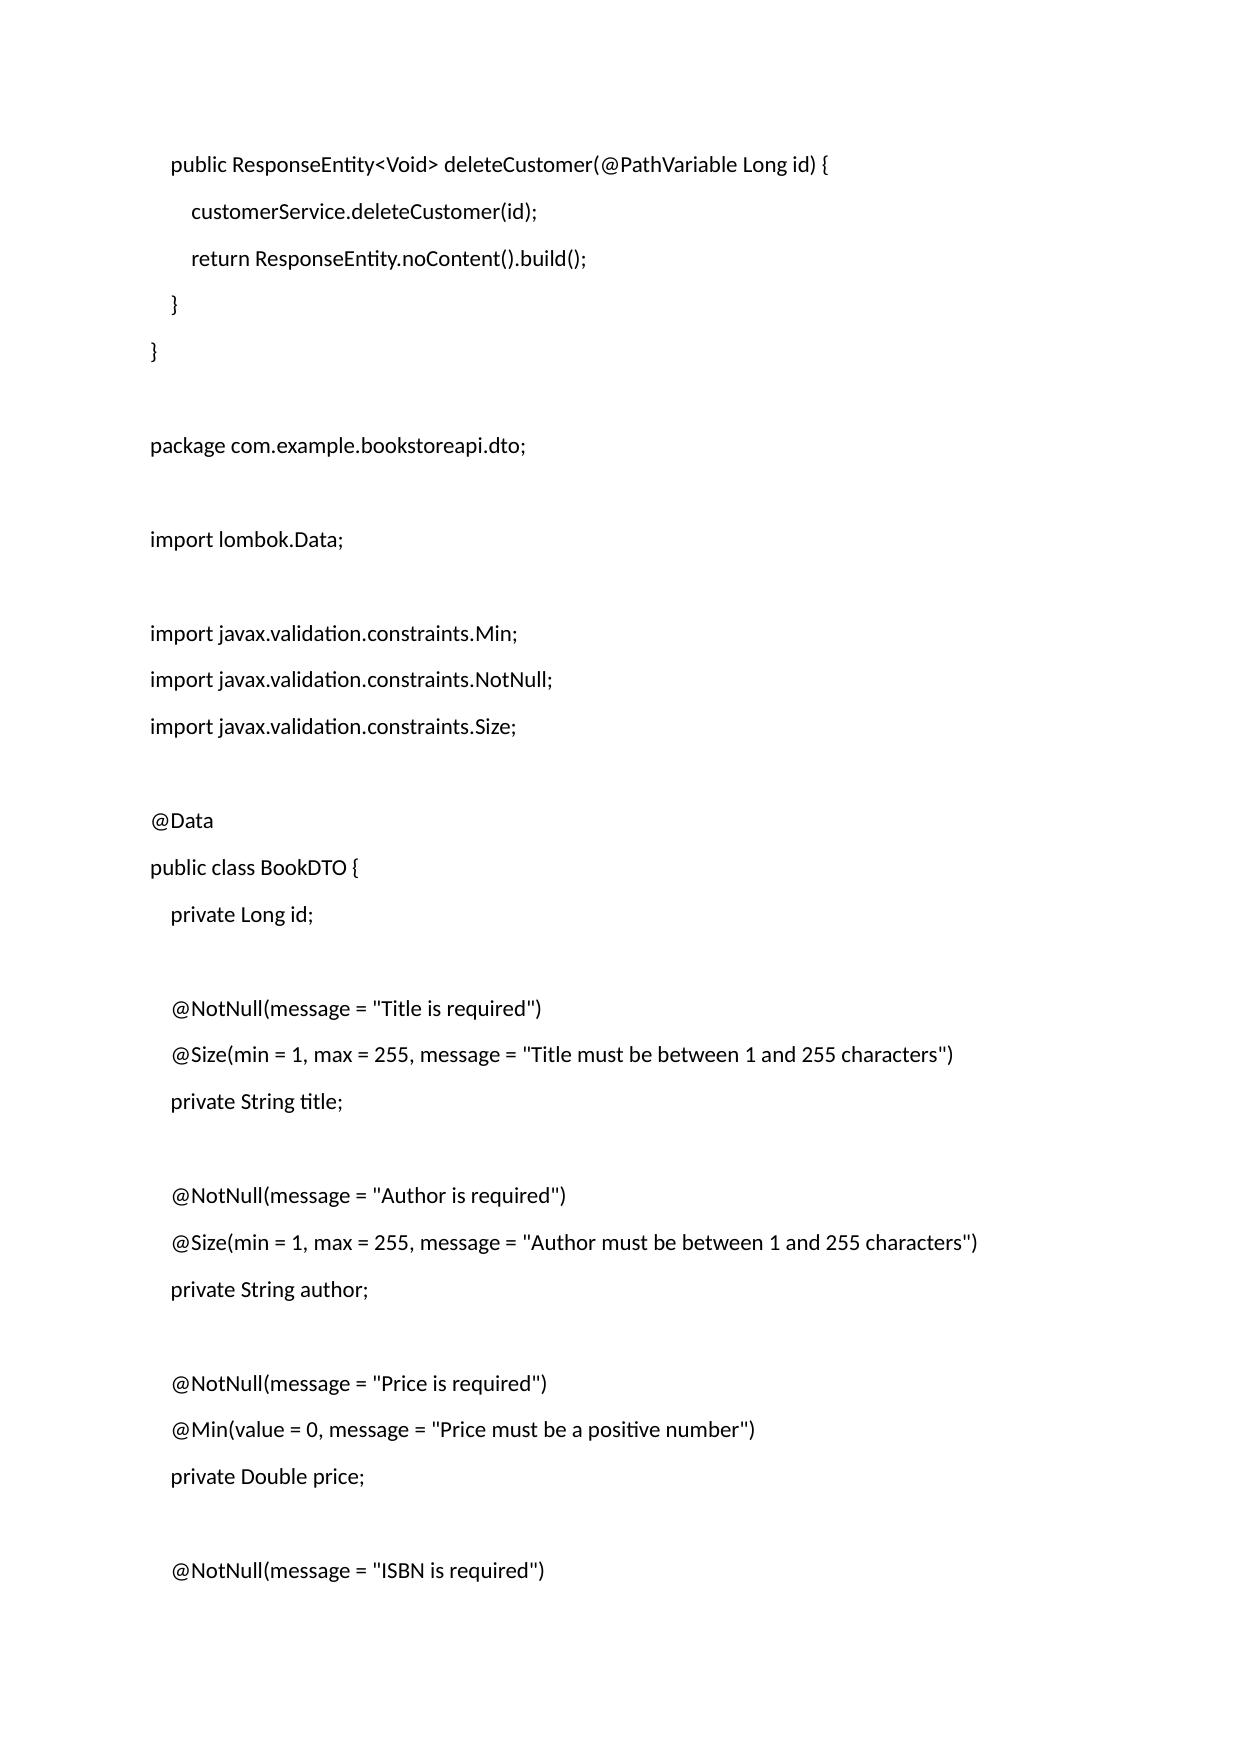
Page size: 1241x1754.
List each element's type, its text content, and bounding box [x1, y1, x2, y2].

text } [150, 337, 1090, 366]
text @Min(value = 0, message = "Price must be a positive number") [150, 1416, 1090, 1444]
text return ResponseEntity.noContent().build(); [150, 244, 1090, 272]
text import javax.validation.constraints.Min; [150, 619, 1090, 647]
text import lombok.Data; [150, 525, 1090, 553]
text public ResponseEntity<Void> deleteCustomer(@PathVariable Long id) { [150, 150, 1090, 178]
text private Long id; [150, 900, 1090, 928]
text @NotNull(message = "ISBN is required") [150, 1556, 1090, 1584]
text import javax.validation.constraints.Size; [150, 712, 1090, 741]
text public class BookDTO { [150, 853, 1090, 881]
text @NotNull(message = "Title is required") [150, 994, 1090, 1022]
text customerService.deleteCustomer(id); [150, 197, 1090, 225]
text @Size(min = 1, max = 255, message = "Author must be between 1 and 255 characters") [150, 1228, 1090, 1256]
text private Double price; [150, 1462, 1090, 1491]
text @Data [150, 806, 1090, 834]
text private String author; [150, 1275, 1090, 1303]
text package com.example.bookstoreapi.dto; [150, 431, 1090, 459]
text @Size(min = 1, max = 255, message = "Title must be between 1 and 255 characters") [150, 1041, 1090, 1069]
text private String title; [150, 1087, 1090, 1116]
text } [150, 291, 1090, 319]
text @NotNull(message = "Price is required") [150, 1369, 1090, 1397]
text @NotNull(message = "Author is required") [150, 1181, 1090, 1209]
text import javax.validation.constraints.NotNull; [150, 666, 1090, 694]
